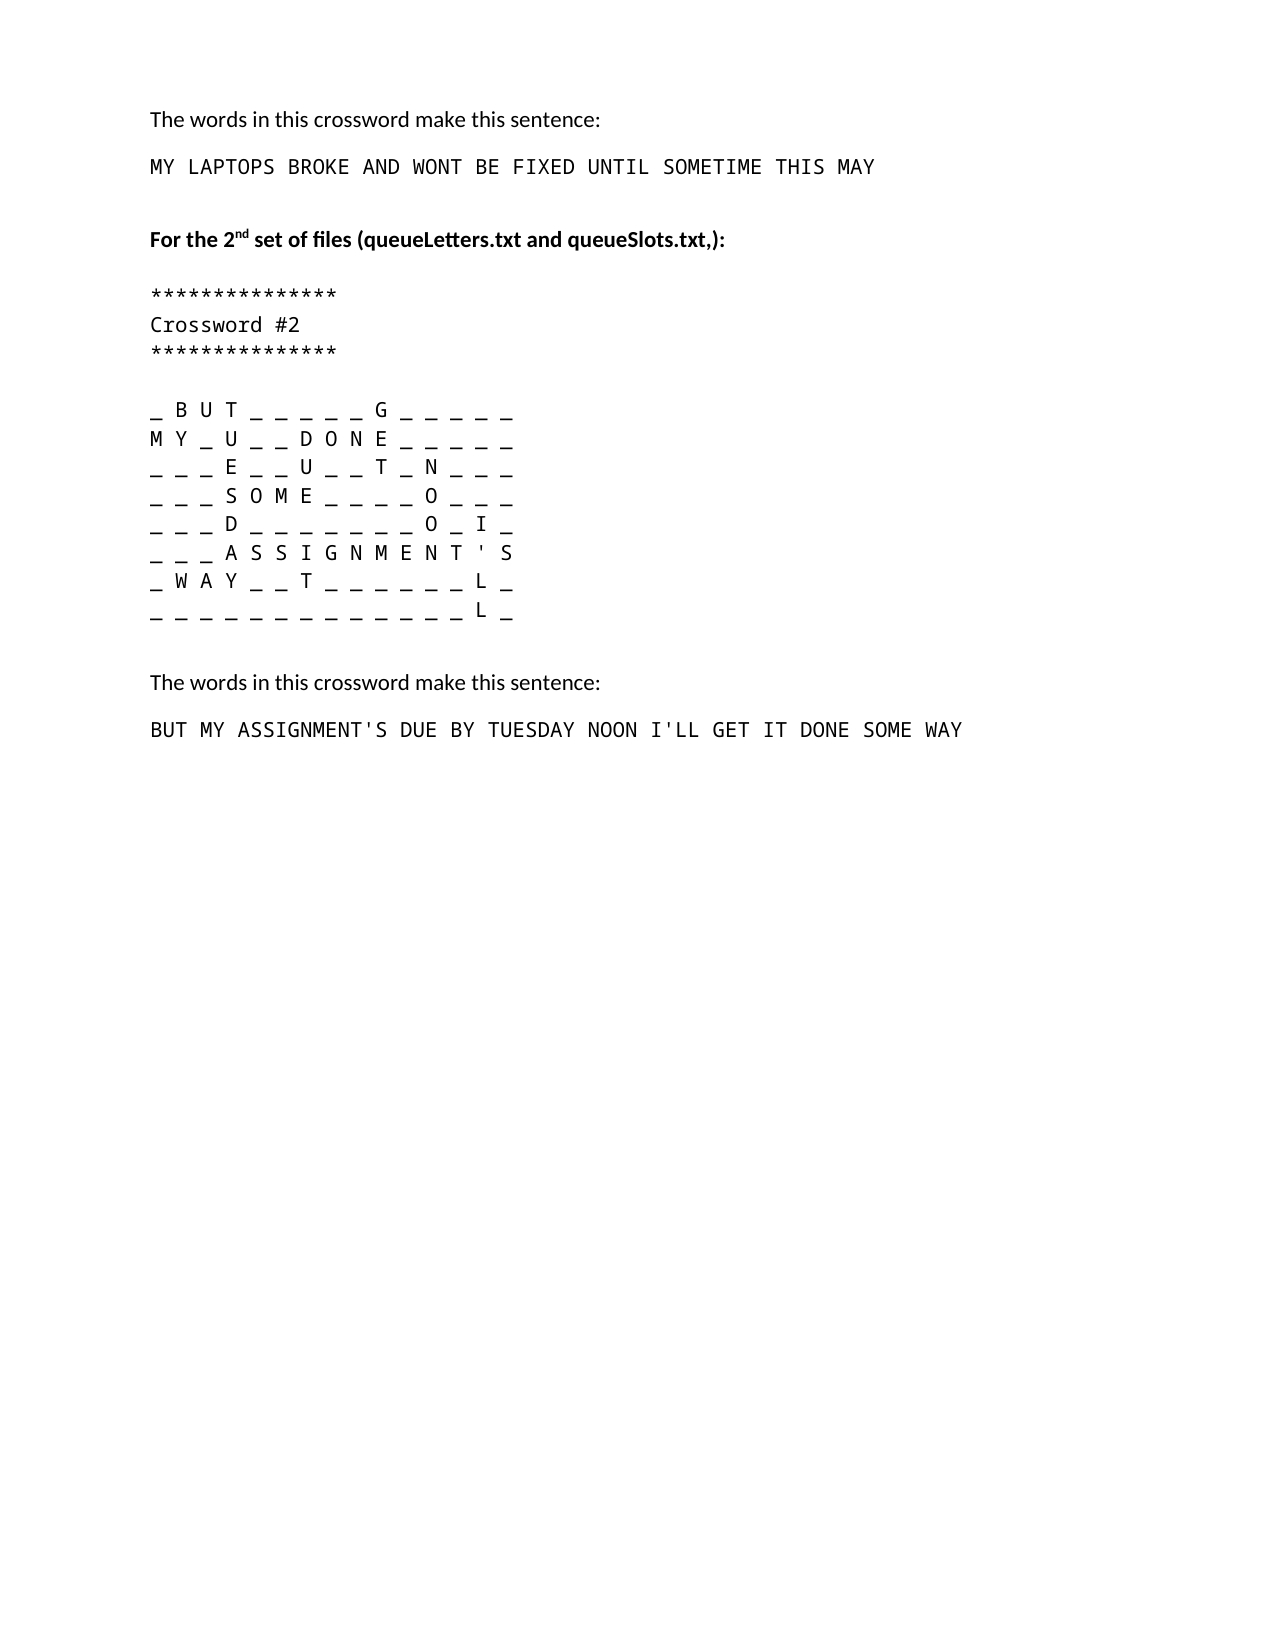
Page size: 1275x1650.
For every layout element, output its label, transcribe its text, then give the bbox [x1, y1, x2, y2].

text _ W A Y _ _ T _ _ _ _ _ _ L _ [150, 566, 1125, 595]
text _ _ _ A S S I G N M E N T ' S [150, 538, 1125, 566]
text *************** [150, 282, 1125, 310]
text The words in this crossword make this sentence: [150, 105, 1125, 133]
text _ _ _ D _ _ _ _ _ _ _ O _ I _ [150, 509, 1125, 538]
text The words in this crossword make this sentence: [150, 668, 1125, 696]
text BUT MY ASSIGNMENT'S DUE BY TUESDAY NOON I'LL GET IT DONE SOME WAY [150, 715, 1125, 743]
text _ _ _ _ _ _ _ _ _ _ _ _ _ L _ [150, 595, 1125, 623]
text For the 2nd set of files (queueLetters.txt and queueSlots.txt,): [150, 225, 1125, 253]
text Crossword #2 [150, 310, 1125, 339]
text M Y _ U _ _ D O N E _ _ _ _ _ [150, 424, 1125, 452]
text _ _ _ S O M E _ _ _ _ O _ _ _ [150, 481, 1125, 509]
text *************** [150, 339, 1125, 367]
text _ _ _ E _ _ U _ _ T _ N _ _ _ [150, 452, 1125, 481]
text MY LAPTOPS BROKE AND WONT BE FIXED UNTIL SOMETIME THIS MAY [150, 152, 1125, 180]
text _ B U T _ _ _ _ _ G _ _ _ _ _ [150, 396, 1125, 424]
